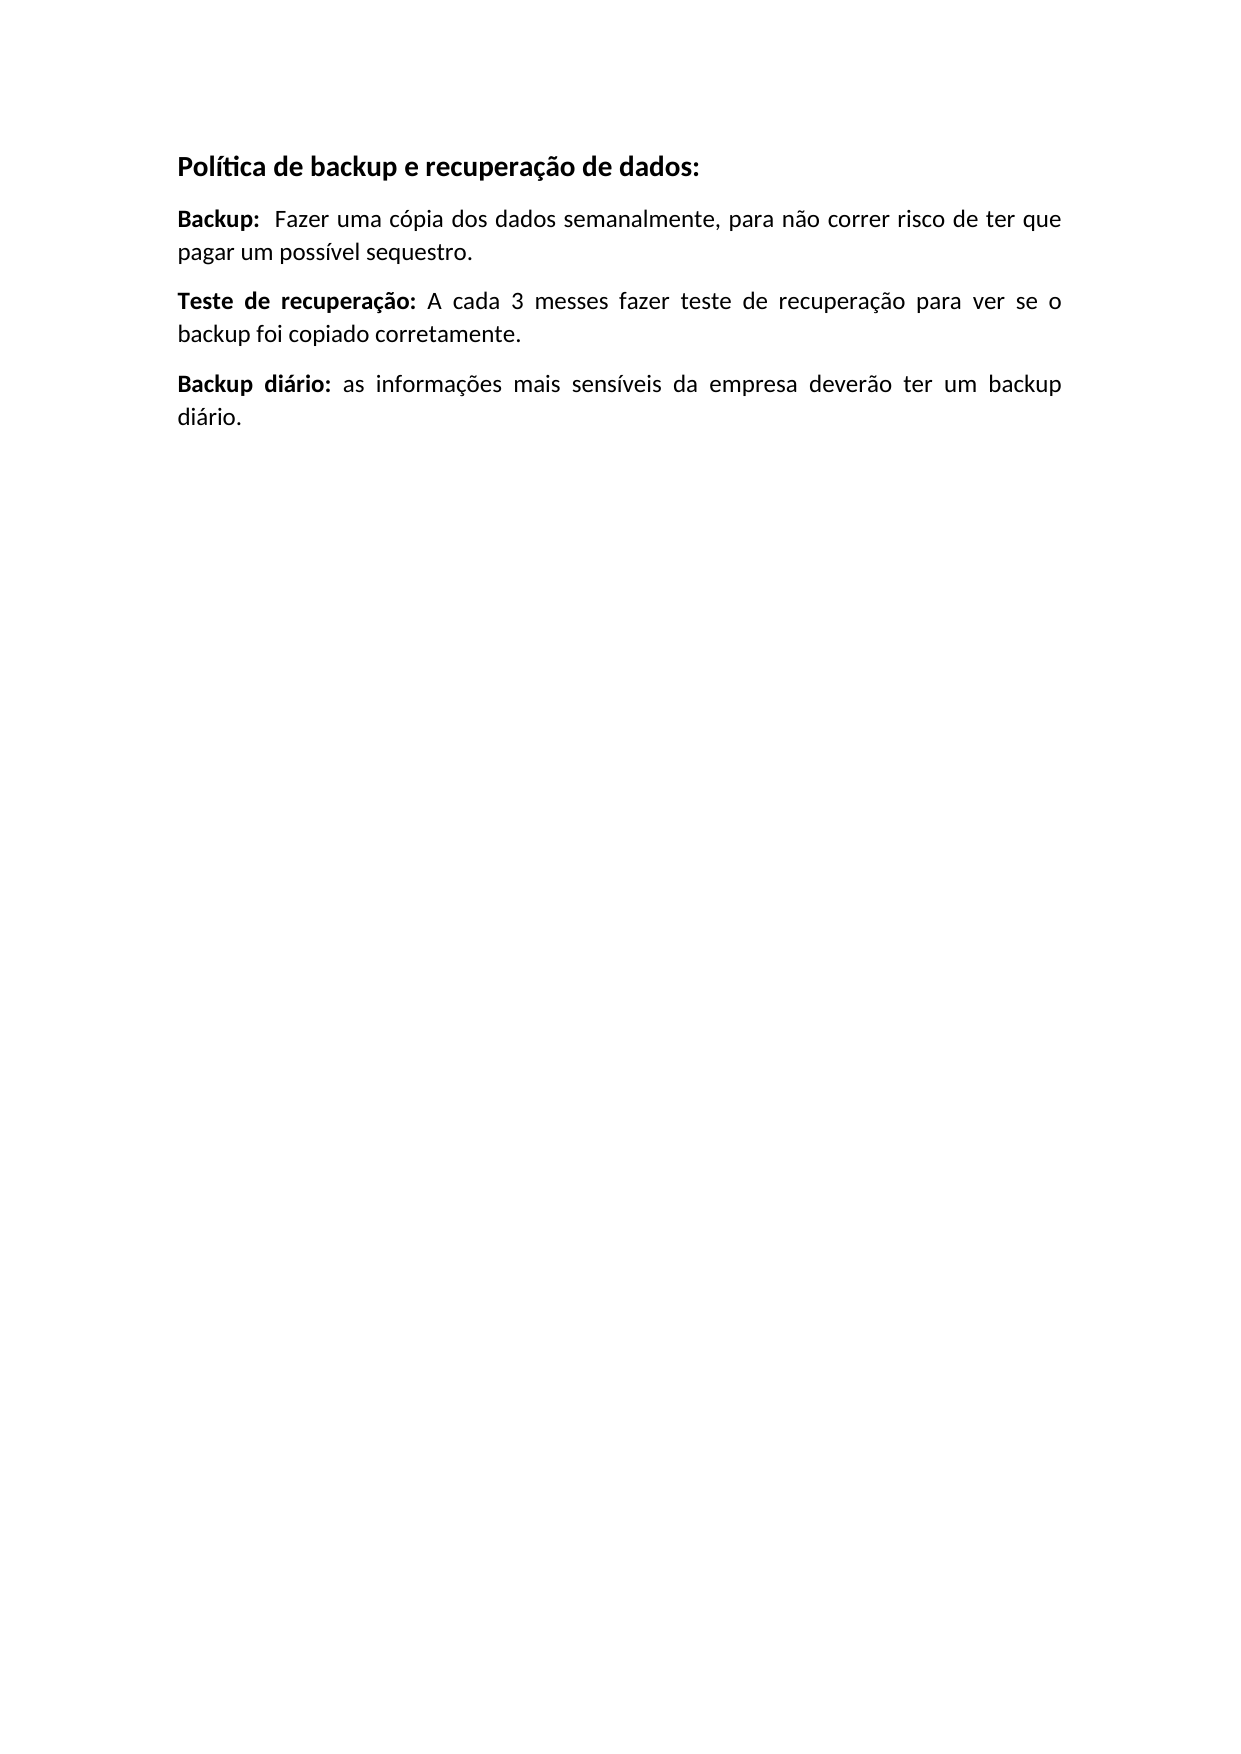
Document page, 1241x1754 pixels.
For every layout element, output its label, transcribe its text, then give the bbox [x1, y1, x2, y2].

text Política de backup e recuperação de dados: [177, 148, 1063, 183]
text Backup: Fazer uma cópia dos dados semanalmente, para não correr risco de ter que pagar um possível sequestro. [177, 203, 1063, 266]
text Backup diário: as informações mais sensíveis da empresa deverão ter um backup diário. [177, 368, 1063, 431]
text Teste de recuperação: A cada 3 messes fazer teste de recuperação para ver se o backup foi copiado corretamente. [177, 285, 1063, 349]
